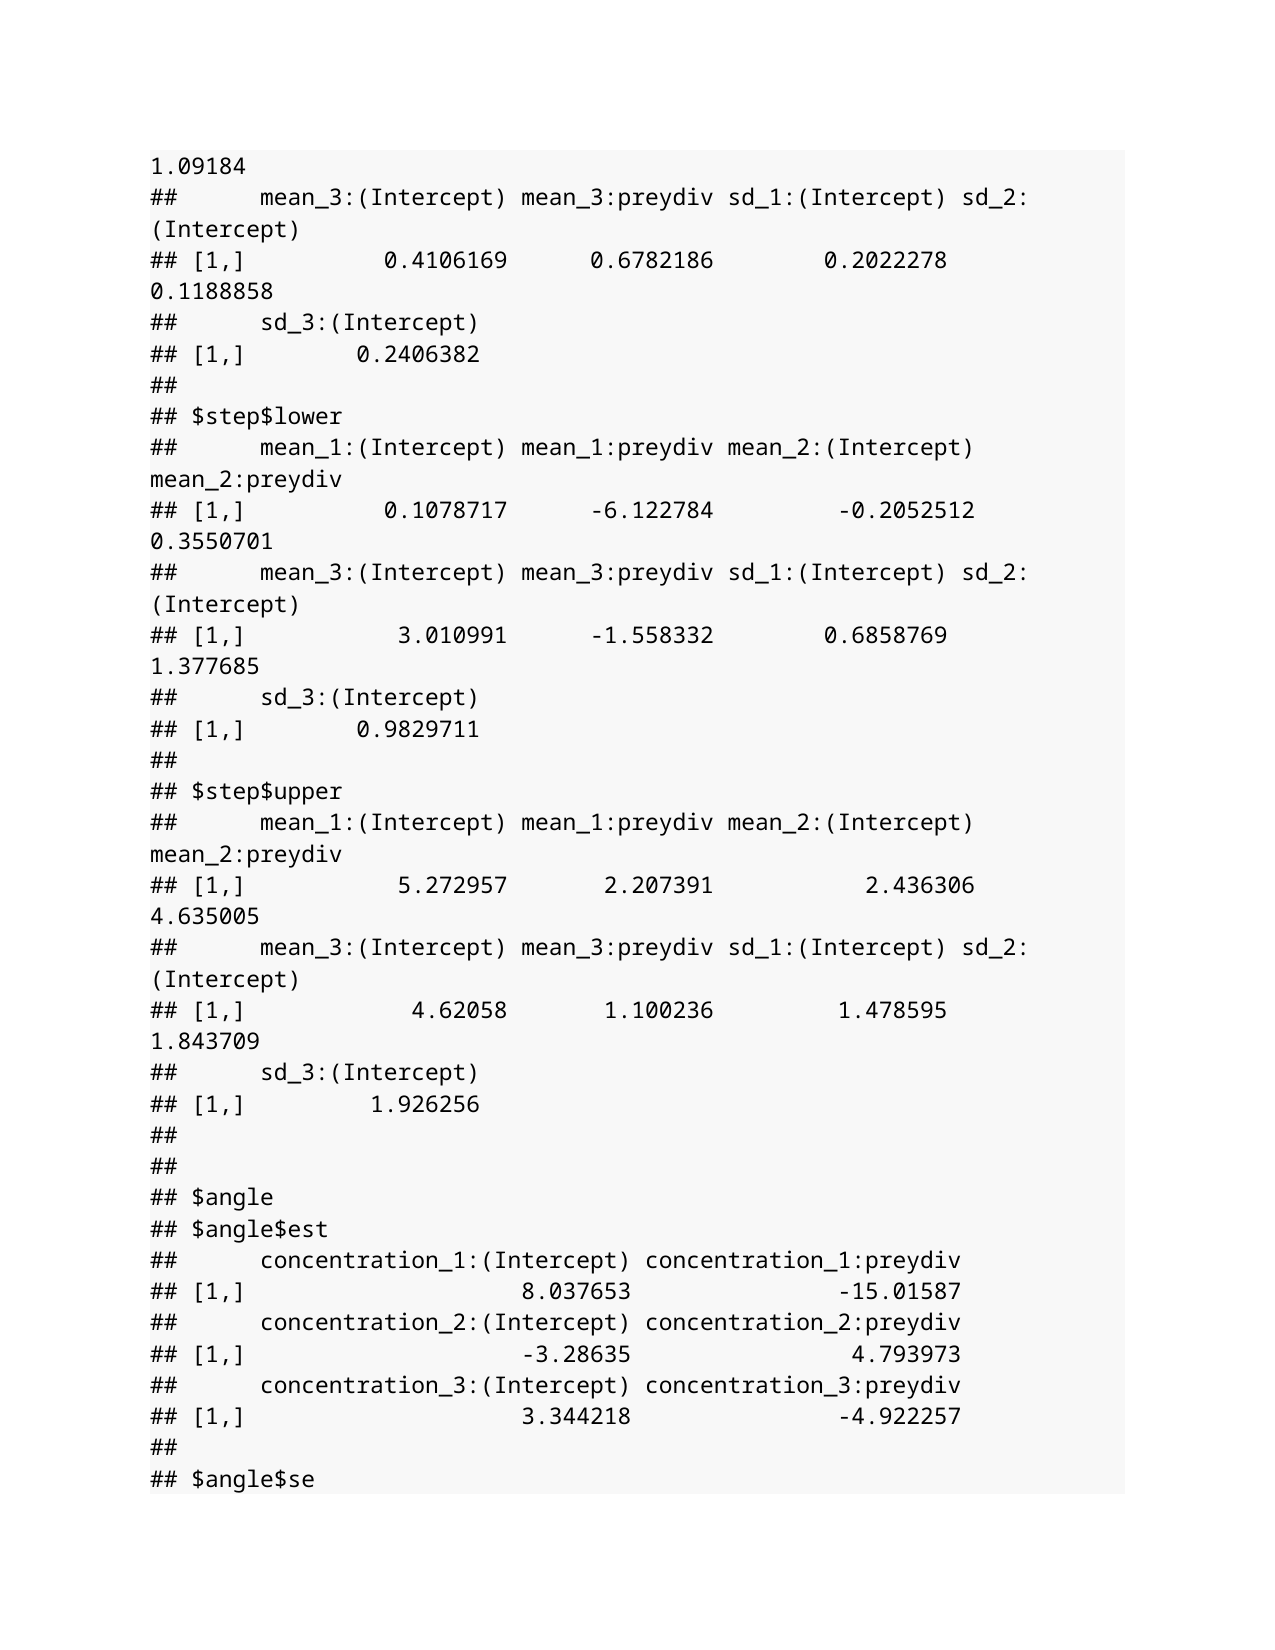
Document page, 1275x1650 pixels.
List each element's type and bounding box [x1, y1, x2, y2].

text [150, 150, 1125, 1494]
